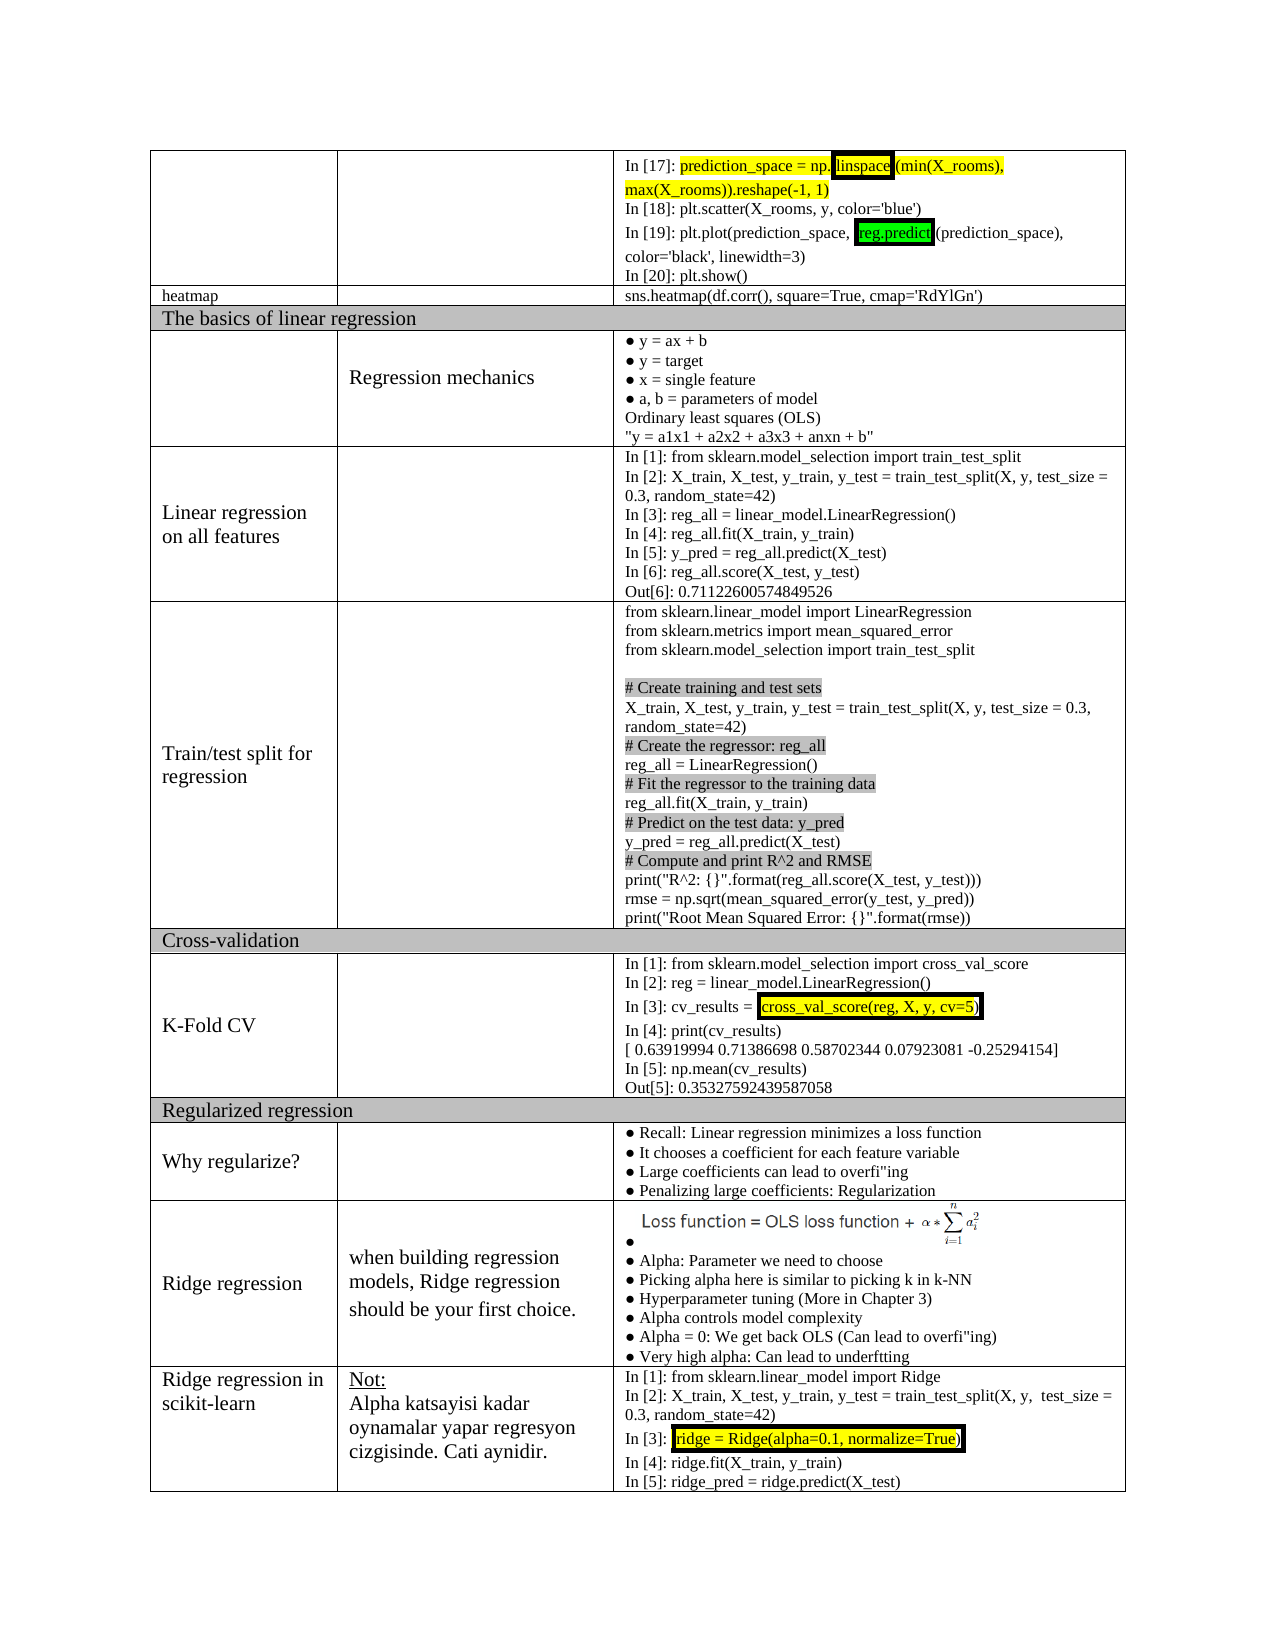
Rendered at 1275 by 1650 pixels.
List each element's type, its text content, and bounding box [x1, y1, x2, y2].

table_cell Ridge regression [151, 1201, 337, 1366]
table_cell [338, 1367, 613, 1491]
table_cell heatmap [151, 286, 337, 305]
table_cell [614, 1367, 1125, 1491]
table_cell Cross-validation [151, 929, 1125, 952]
table_cell Linear regression on all features [151, 447, 337, 601]
table_cell The basics of linear regression [151, 306, 1125, 330]
table_cell ● ● Alpha: Parameter we need to choose ● Picking alpha here is similar to picking k in k-NN ● Hyperparameter tuning (More in Chapter 3) ● Alpha controls model complexity ● Alpha = 0: We get back OLS (Can lead to overfi"ing) ● Very high alpha: Can lead to underftting [614, 1201, 1125, 1366]
table_cell Train/test split for regression [151, 602, 337, 927]
picture [635, 1201, 990, 1247]
table_cell [338, 286, 613, 305]
table_cell In [1]: from sklearn.model_selection import cross_val_score In [2]: reg = linear_model.LinearRegression() In [3]: cv_results = cross_val_score(reg, X, y, cv=5) In [4]: print(cv_results) [ 0.63919994 0.71386698 0.58702344 0.07923081 -0.25294154] In [5]: np.mean(cv_results) Out[5]: 0.35327592439587058 [614, 954, 1125, 1097]
table_cell [151, 331, 337, 446]
table_cell Regularized regression [151, 1098, 1125, 1122]
table_cell when building regression models, Ridge regression should be your first choice. [338, 1201, 613, 1366]
table_cell [338, 447, 613, 601]
table_cell In [1]: from sklearn.model_selection import train_test_split In [2]: X_train, X_test, y_train, y_test = train_test_split(X, y, test_size = 0.3, random_state=42) In [3]: reg_all = linear_model.LinearRegression() In [4]: reg_all.fit(X_train, y_train) In [5]: y_pred = reg_all.predict(X_test) In [6]: reg_all.score(X_test, y_test) Out[6]: 0.71122600574849526 [614, 447, 1125, 601]
table_cell [338, 1123, 613, 1200]
table_cell sns.heatmap(df.corr(), square=True, cmap='RdYlGn') [614, 286, 1125, 305]
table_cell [338, 151, 613, 285]
table_cell K-Fold CV [151, 954, 337, 1097]
table_cell [151, 151, 337, 285]
table_cell ● y = ax + b ● y = target ● x = single feature ● a, b = parameters of model Ordinary least squares (OLS) "y = a1x1 + a2x2 + a3x3 + anxn + b" [614, 331, 1125, 446]
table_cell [614, 151, 1125, 285]
table_cell from sklearn.linear_model import LinearRegression from sklearn.metrics import mean_squared_error from sklearn.model_selection import train_test_split # Create training and test sets X_train, X_test, y_train, y_test = train_test_split(X, y, test_size = 0.3, random_state=42) # Create the regressor: reg_all reg_all = LinearRegression() # Fit the regressor to the training data reg_all.fit(X_train, y_train) # Predict on the test data: y_pred y_pred = reg_all.predict(X_test) # Compute and print R^2 and RMSE print("R^2: {}".format(reg_all.score(X_test, y_test))) rmse = np.sqrt(mean_squared_error(y_test, y_pred)) print("Root Mean Squared Error: {}".format(rmse)) [614, 602, 1125, 927]
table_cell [151, 1367, 337, 1491]
table_cell [338, 954, 613, 1097]
table_cell [338, 602, 613, 927]
table_cell Why regularize? [151, 1123, 337, 1200]
table_cell Regression mechanics [338, 331, 613, 446]
table_cell ● Recall: Linear regression minimizes a loss function ● It chooses a coefficient for each feature variable ● Large coefficients can lead to overfi"ing ● Penalizing large coefficients: Regularization [614, 1123, 1125, 1200]
